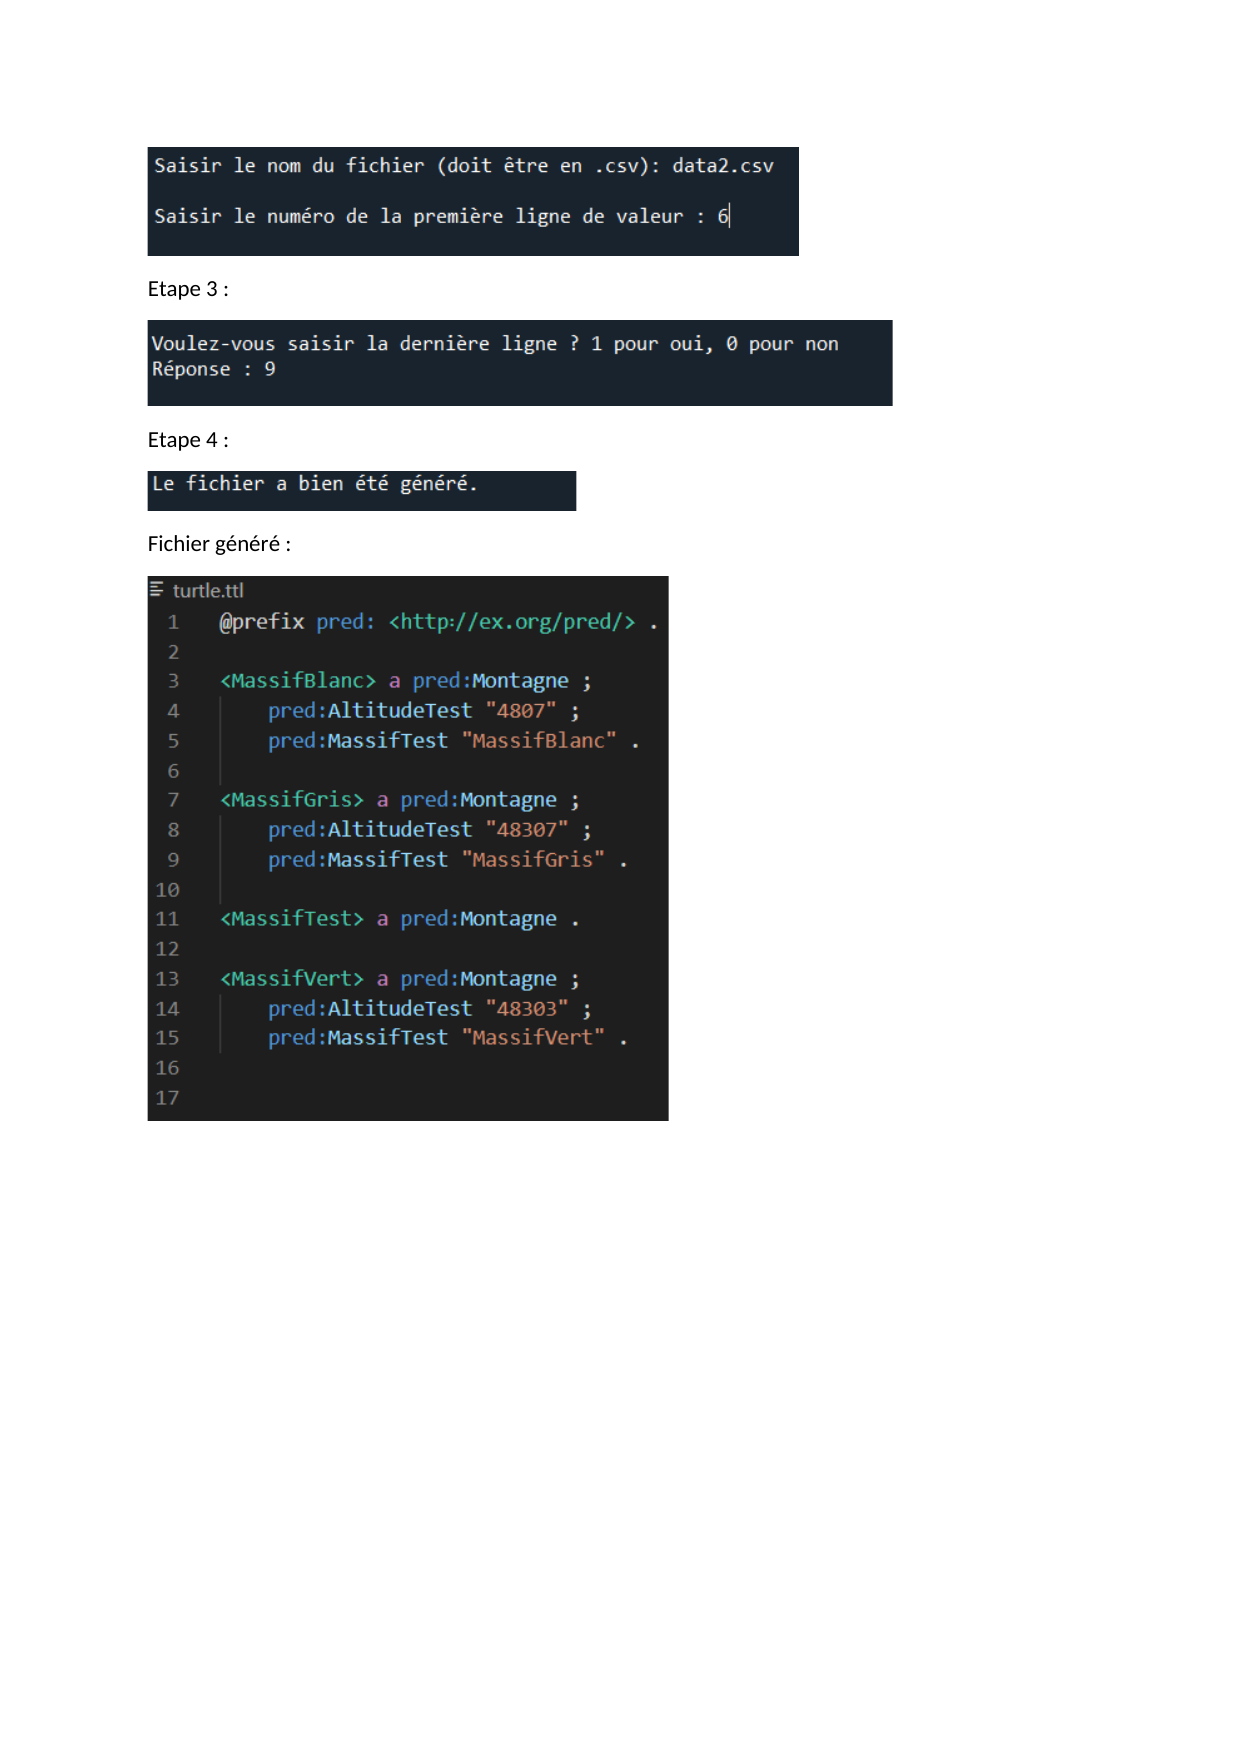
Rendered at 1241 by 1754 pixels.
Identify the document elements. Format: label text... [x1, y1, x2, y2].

text Etape 4 : [148, 425, 1093, 453]
picture [147, 147, 799, 256]
text Fichier généré : [148, 529, 1093, 557]
text Etape 3 : [148, 274, 1093, 302]
picture [147, 320, 893, 406]
picture [147, 576, 669, 1121]
picture [147, 471, 577, 511]
